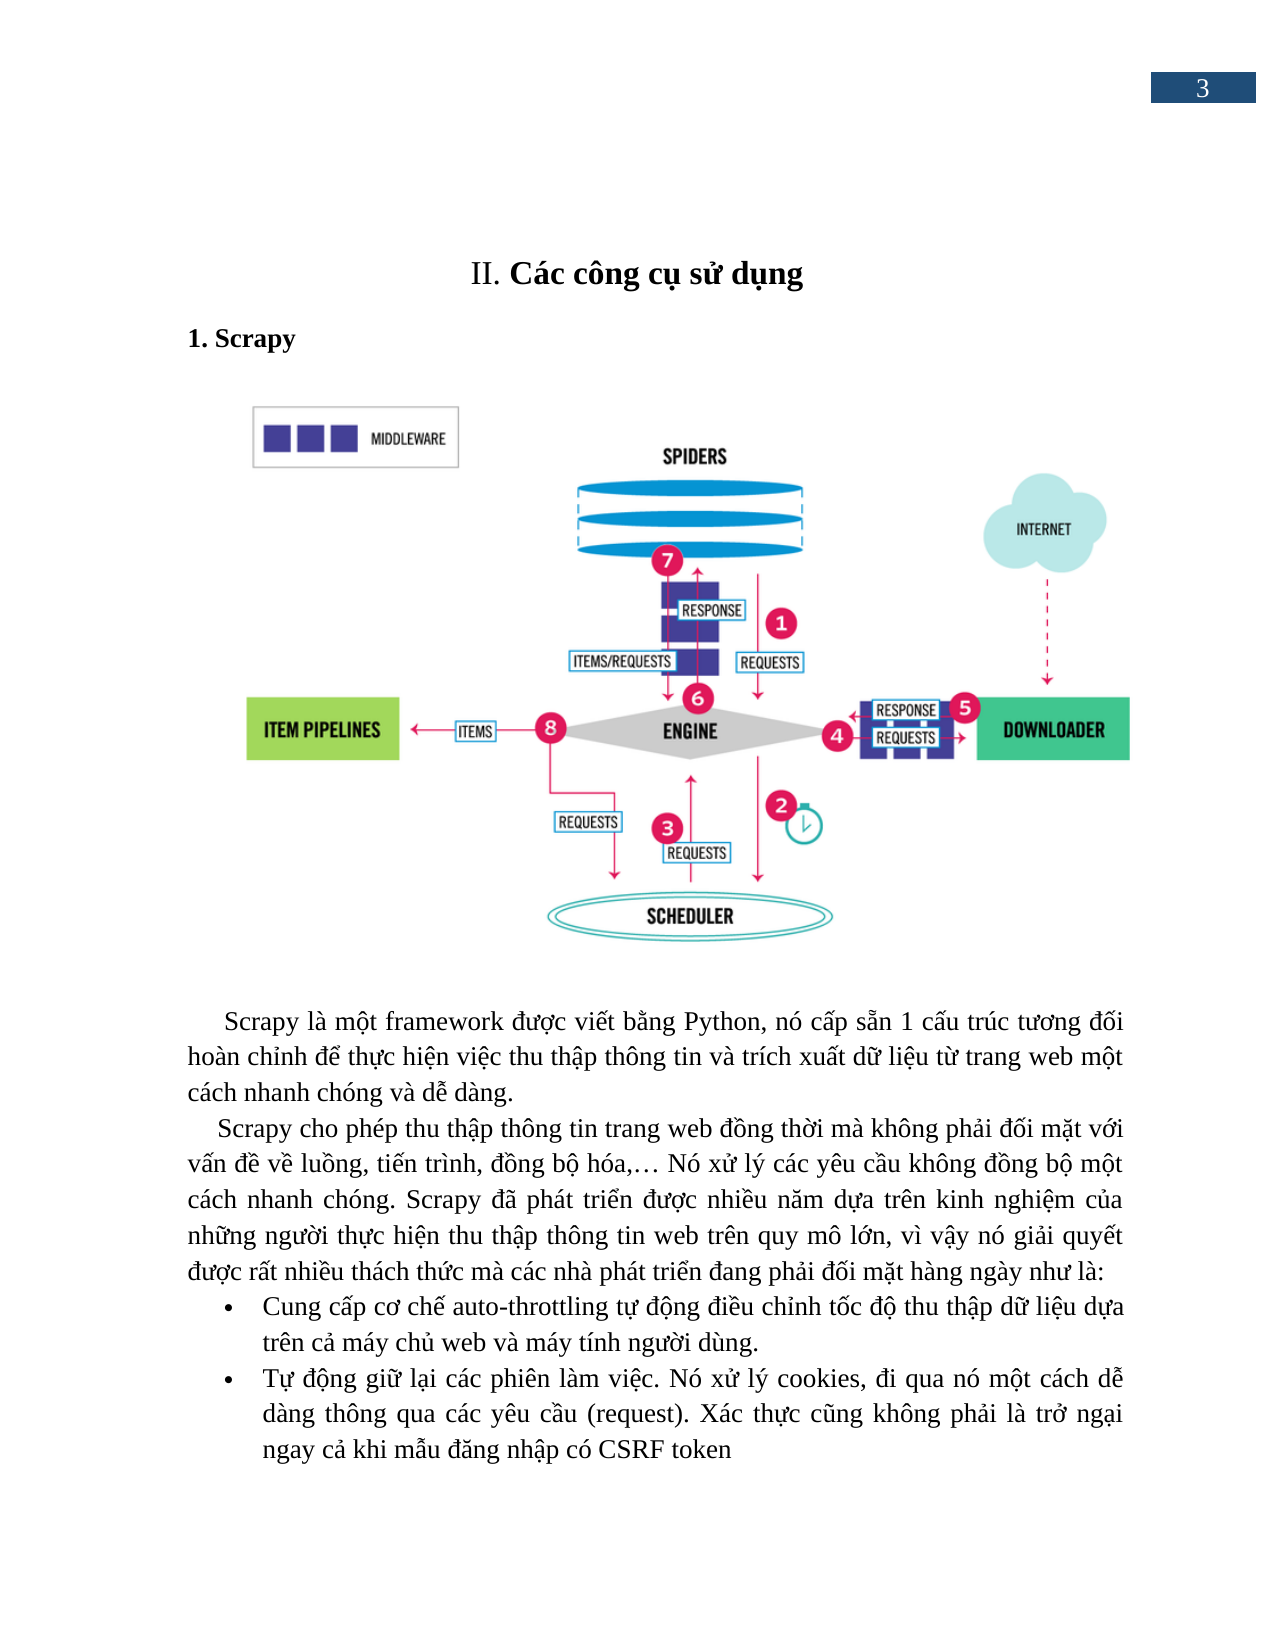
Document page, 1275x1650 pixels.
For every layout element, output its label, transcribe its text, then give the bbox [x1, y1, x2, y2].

subtitle Các công cụ sử dụng [187, 253, 1125, 292]
text Scrapy cho phép thu thập thông tin trang web đồng thời mà không phải đối mặt với vấn đề về luồng, tiến trình, đồng bộ hóa,… Nó xử lý các yêu cầu không đồng bộ một cách nhanh chóng. Scrapy đã phát triển được nhiều năm dựa trên kinh nghiệm của những người thực hiện thu thập thông tin web trên quy mô lớn, vì vậy nó giải quyết được rất nhiều thách thức mà các nhà phát triển đang phải đối mặt hàng ngày như là: [187, 1112, 1125, 1286]
subtitle Scrapy [187, 322, 1125, 354]
list Tự động giữ lại các phiên làm việc. Nó xử lý cookies, đi qua nó một cách dễ dàng thông qua các yêu cầu (request). Xác thực cũng không phải là trở ngại ngay cả khi mẫu đăng nhập có CSRF token [225, 1362, 1125, 1464]
picture [217, 370, 1155, 1000]
text Scrapy là một framework được viết bằng Python, nó cấp sẵn 1 cấu trúc tương đối hoàn chỉnh để thực hiện việc thu thập thông tin và trích xuất dữ liệu từ trang web một cách nhanh chóng và dễ dàng. [187, 1004, 1125, 1107]
list Cung cấp cơ chế auto-throttling tự động điều chỉnh tốc độ thu thập dữ liệu dựa trên cả máy chủ web và máy tính người dùng. [225, 1290, 1125, 1357]
